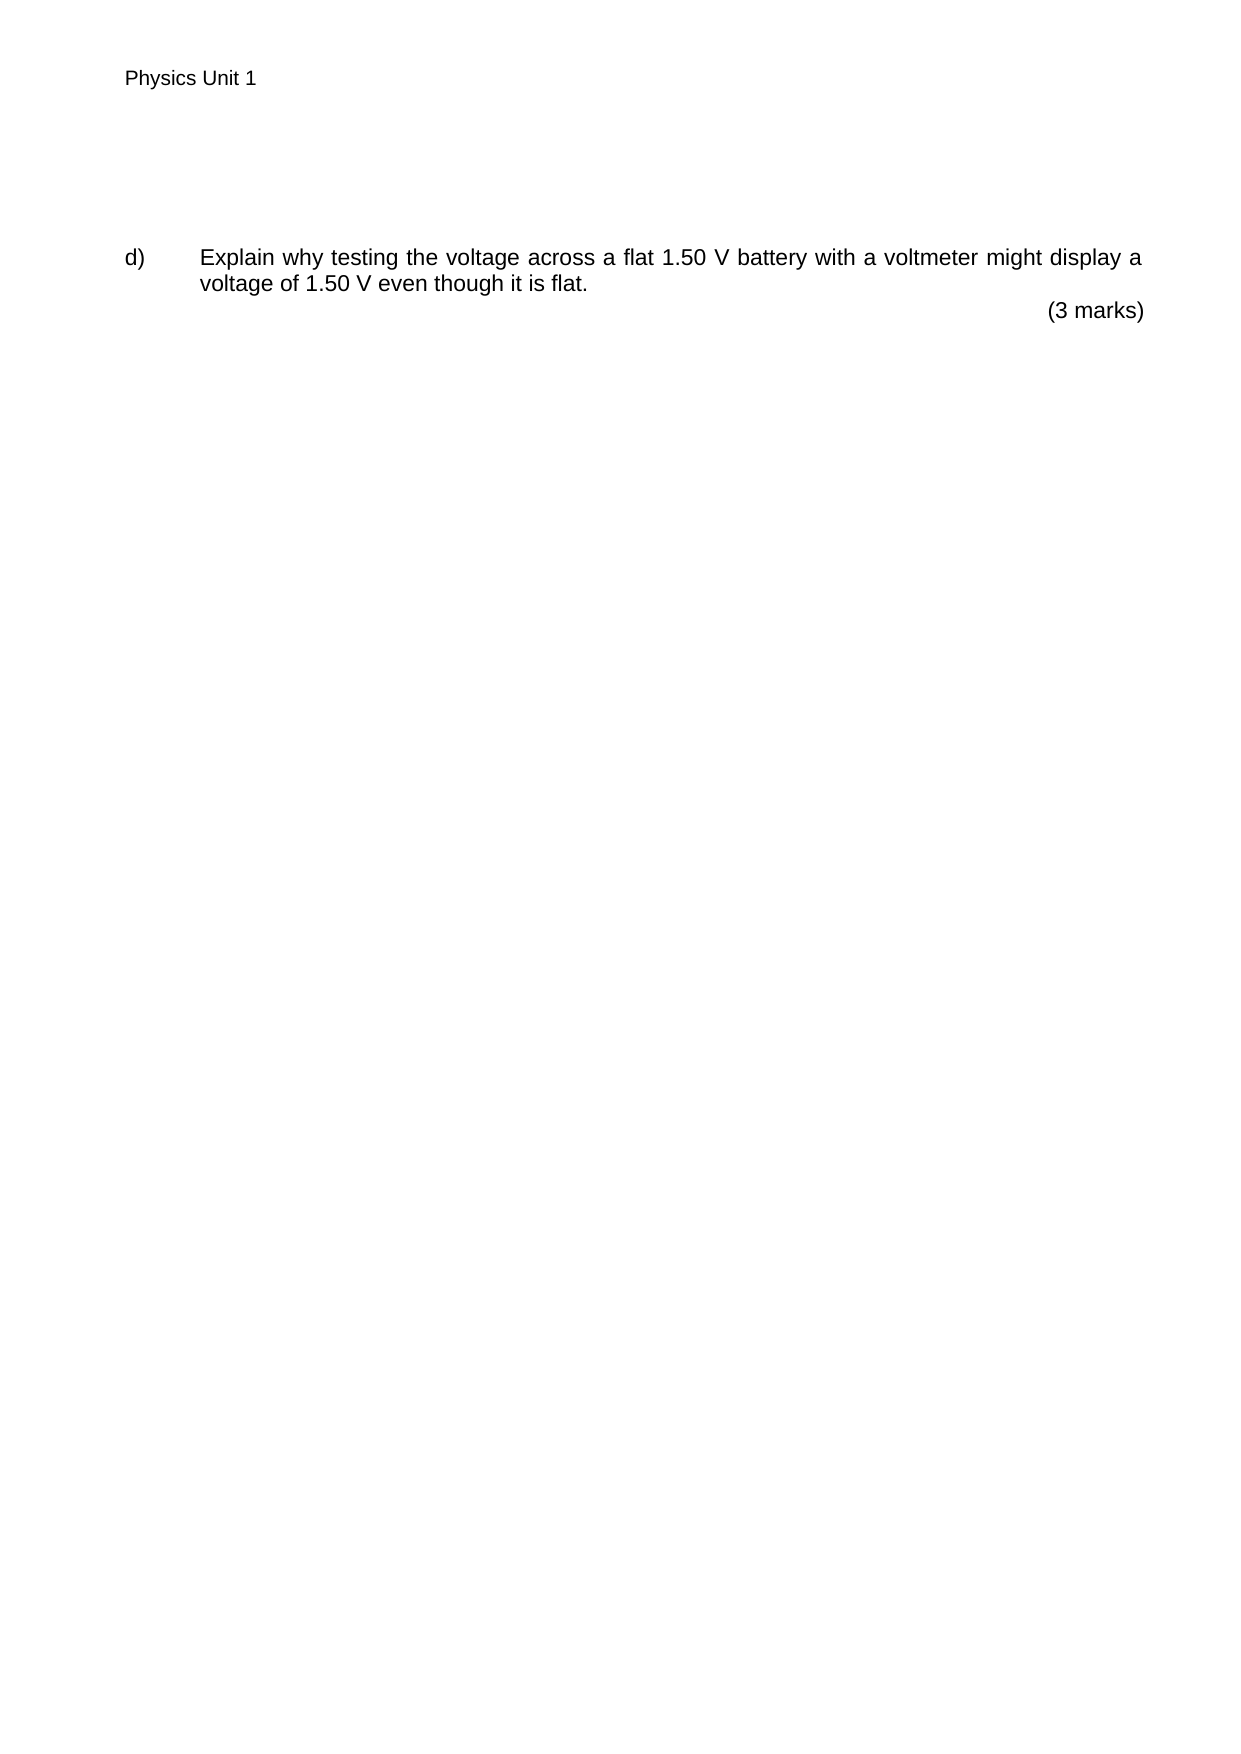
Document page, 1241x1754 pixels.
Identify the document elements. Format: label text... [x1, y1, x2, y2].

list (3 marks) [199, 297, 1144, 323]
list Explain why testing the voltage across a flat 1.50 V battery with a voltmeter might display a voltage of 1.50 V even though it is flat. [124, 244, 1144, 297]
